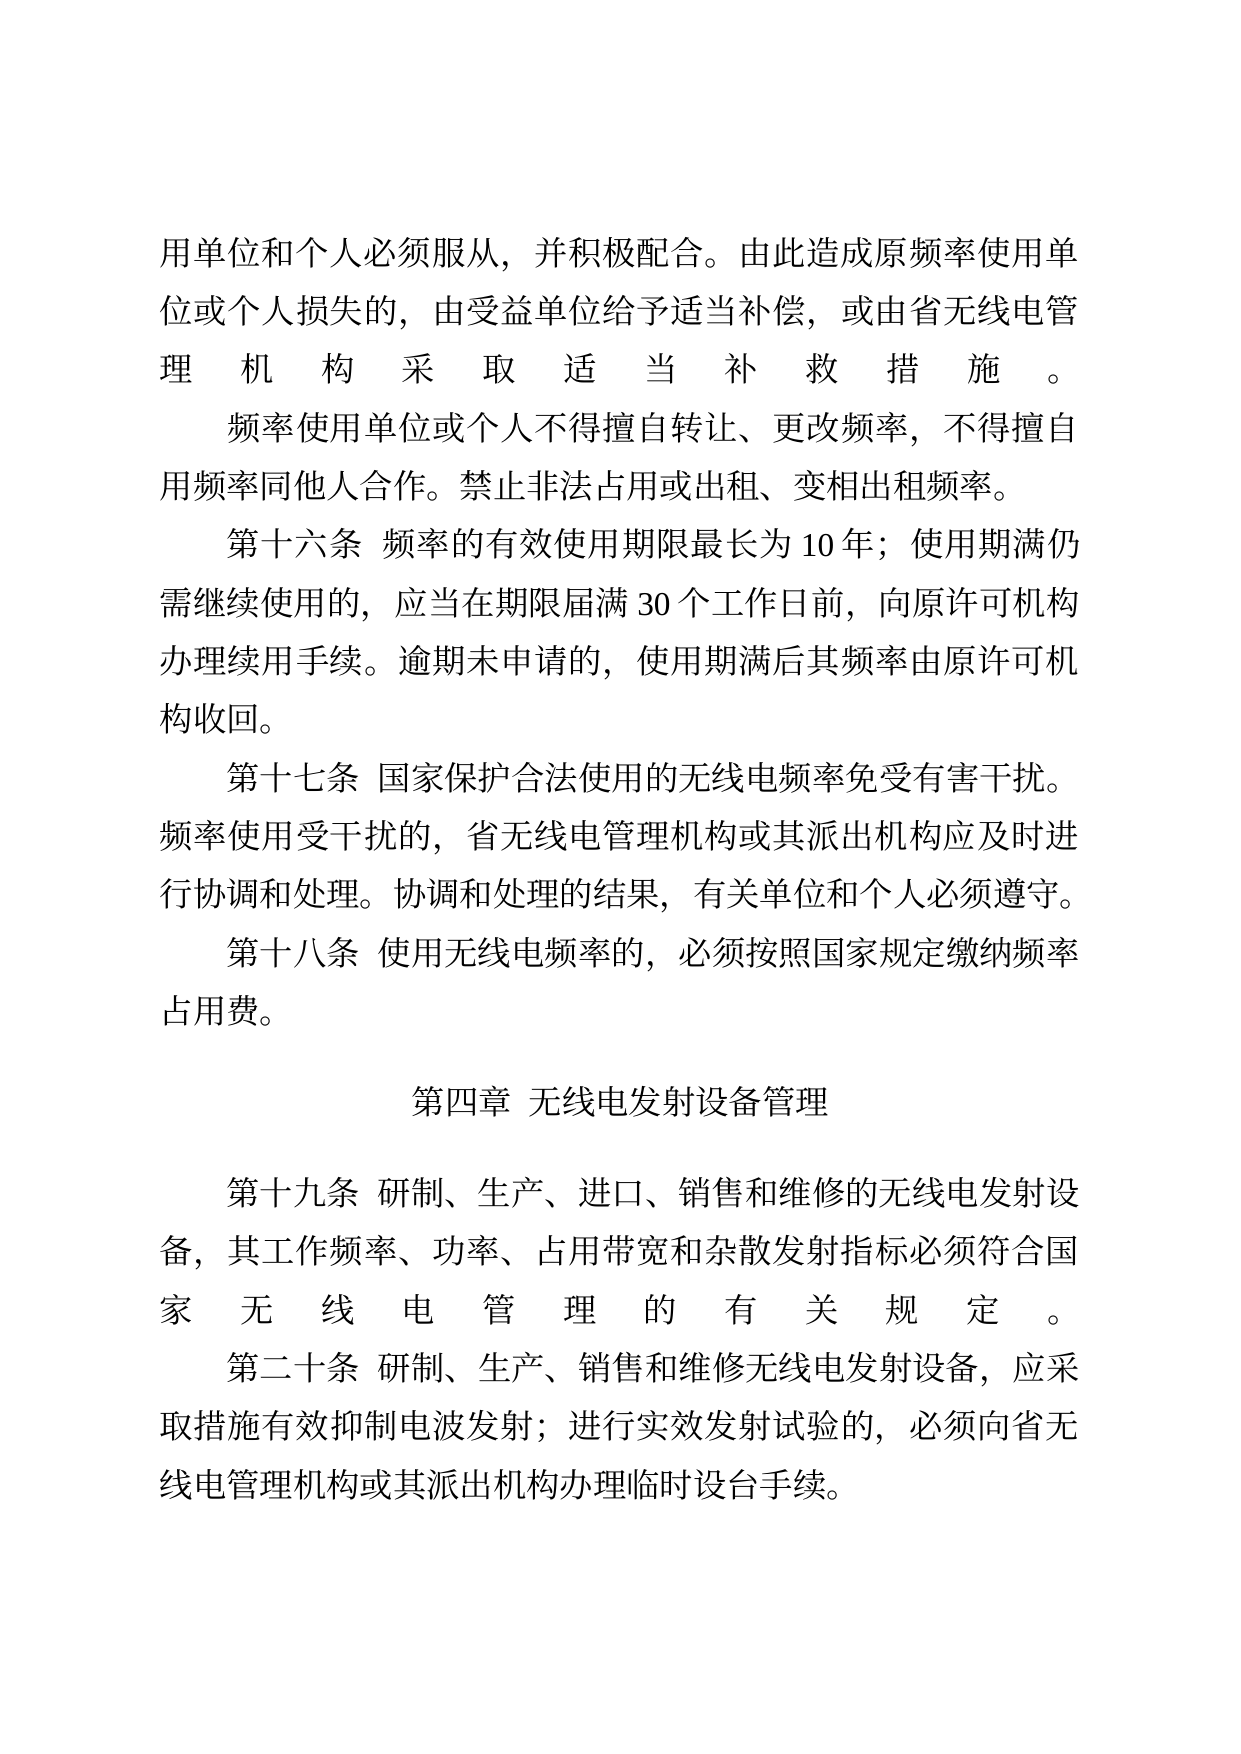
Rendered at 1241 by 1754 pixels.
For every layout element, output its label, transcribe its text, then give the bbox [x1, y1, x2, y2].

text 第十八条 使用无线电频率的，必须按照国家规定缴纳频率占用费。 [159, 918, 1081, 1035]
text 第十六条 频率的有效使用期限最长为10年；使用期满仍需继续使用的，应当在期限届满30个工作日前，向原许可机构办理续用手续。逾期未申请的，使用期满后其频率由原许可机构收回。 [159, 510, 1081, 743]
text 第十七条 国家保护合法使用的无线电频率免受有害干扰。频率使用受干扰的，省无线电管理机构或其派出机构应及时进行协调和处理。协调和处理的结果，有关单位和个人必须遵守。 [159, 743, 1081, 918]
text 第十九条 研制、生产、进口、销售和维修的无线电发射设备，其工作频率、功率、占用带宽和杂散发射指标必须符合国家无线电管理的有关规定。 第二十条 研制、生产、销售和维修无线电发射设备，应采取措施有效抑制电波发射；进行实效发射试验的，必须向省无线电管理机构或其派出机构办理临时设台手续。 [159, 1159, 1081, 1509]
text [159, 218, 1081, 510]
text 第四章 无线电发射设备管理 [159, 1068, 1081, 1126]
